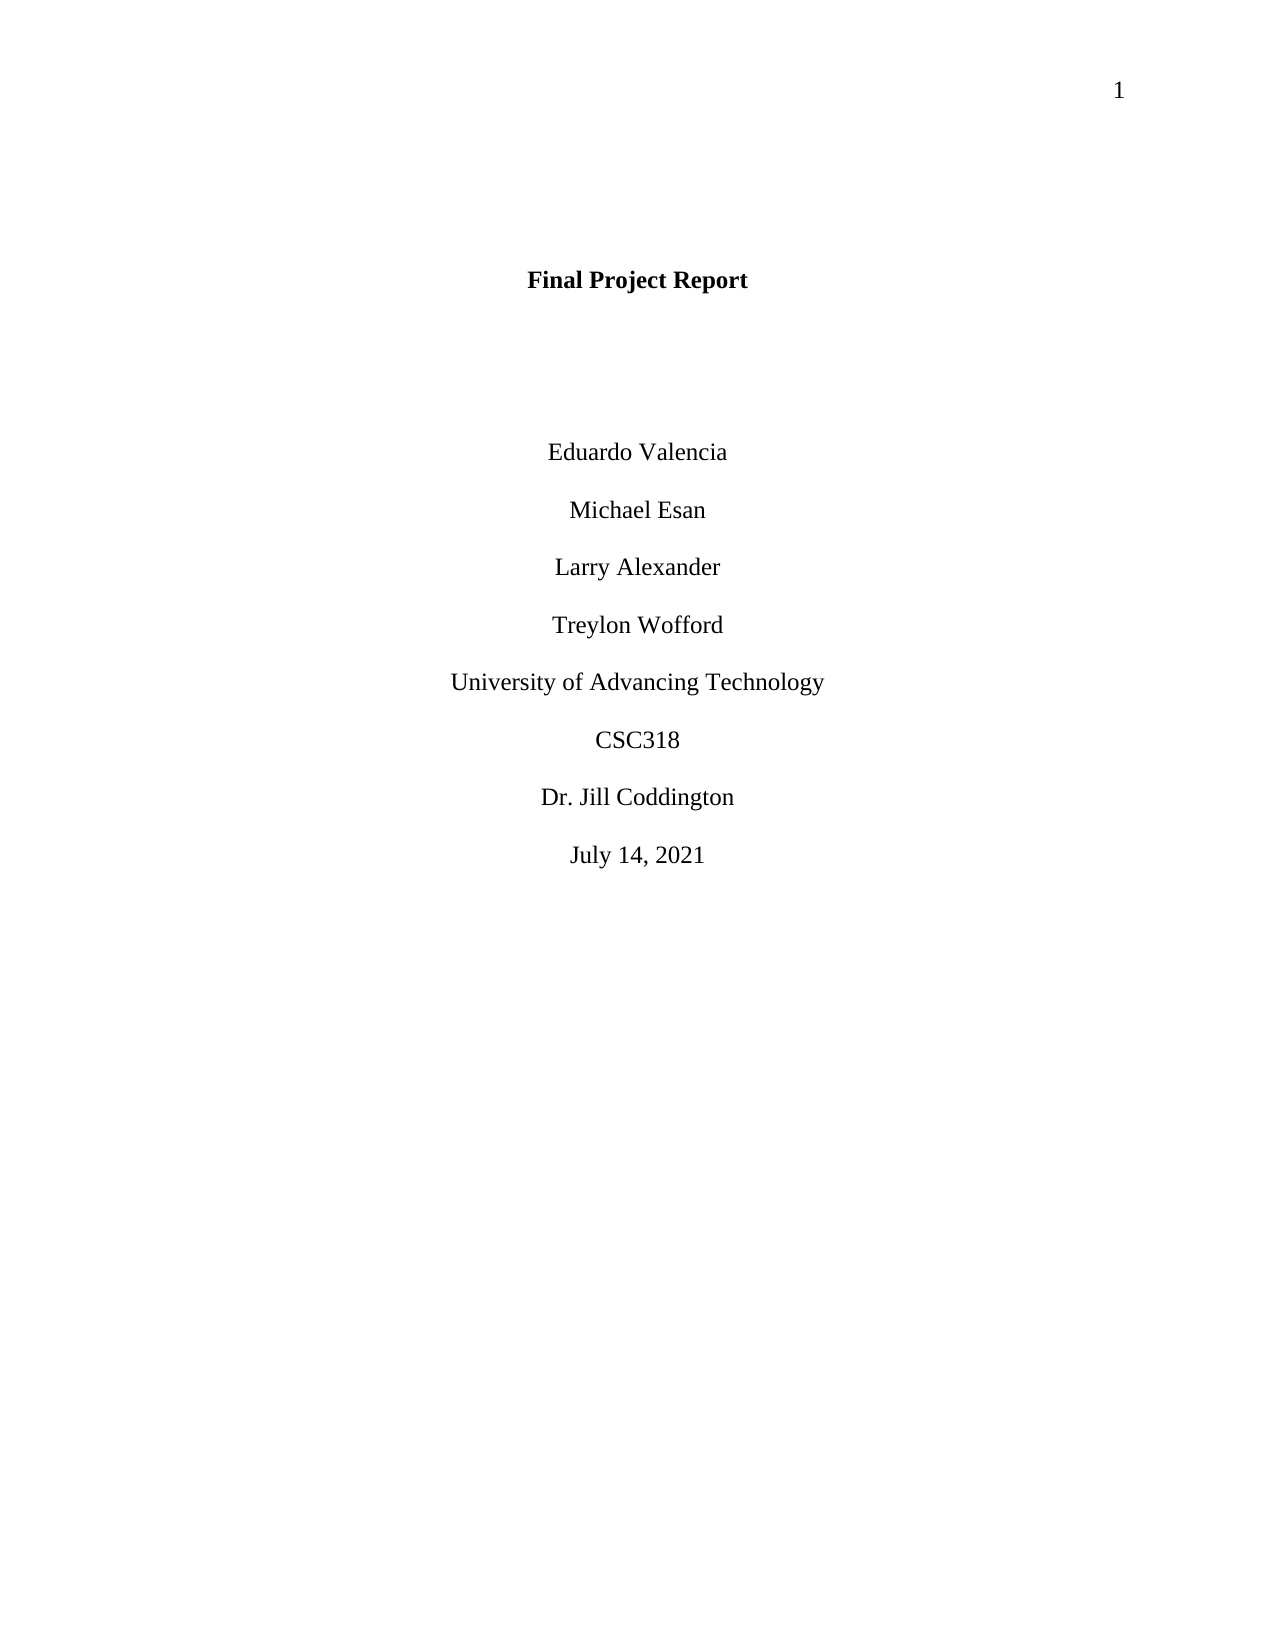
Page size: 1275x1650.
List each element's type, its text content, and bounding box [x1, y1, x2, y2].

text CSC318 [150, 725, 1125, 754]
text July 14, 2021 [150, 840, 1125, 869]
text Dr. Jill Coddington [150, 782, 1125, 811]
text Treylon Wofford [150, 610, 1125, 639]
text Eduardo Valencia [150, 437, 1125, 466]
text Larry Alexander [150, 552, 1125, 581]
subtitle Final Project Report [150, 265, 1125, 294]
text University of Advancing Technology [150, 667, 1125, 696]
text Michael Esan [150, 495, 1125, 524]
